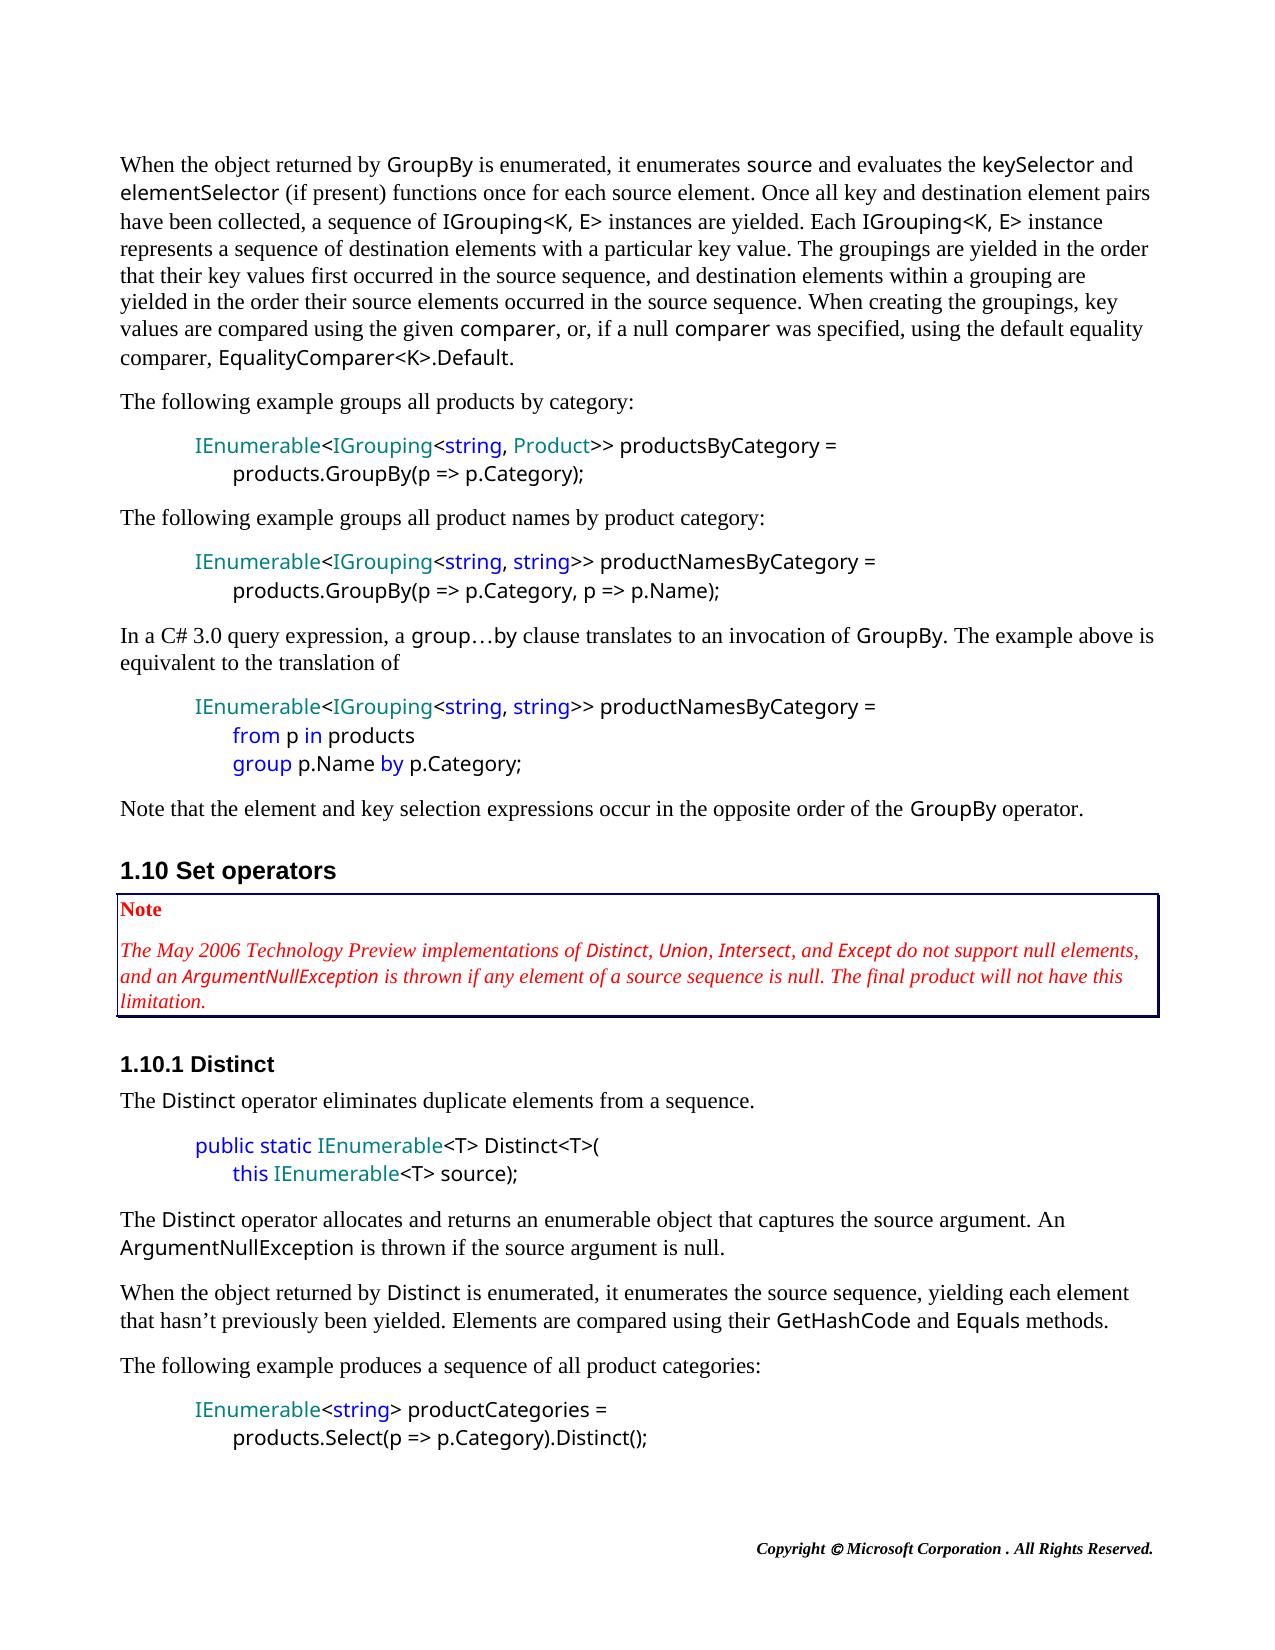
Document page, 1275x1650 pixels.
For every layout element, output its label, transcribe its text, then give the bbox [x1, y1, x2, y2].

subtitle Set operators [120, 856, 1155, 885]
text IEnumerable<IGrouping<string, string>> productNamesByCategory = products.GroupBy(p => p.Category, p => p.Name); [195, 547, 1155, 604]
text When the object returned by GroupBy is enumerated, it enumerates source and evaluates the keySelector and elementSelector (if present) functions once for each source element. Once all key and destination element pairs have been collected, a sequence of IGrouping<K, E> instances are yielded. Each IGrouping<K, E> instance represents a sequence of destination elements with a particular key value. The groupings are yielded in the order that their key values first occurred in the source sequence, and destination elements within a grouping are yielded in the order their source elements occurred in the source sequence. When creating the groupings, key values are compared using the given comparer, or, if a null comparer was specified, using the default equality comparer, EqualityComparer<K>.Default. [120, 150, 1155, 371]
text The Distinct operator eliminates duplicate elements from a sequence. [120, 1086, 1155, 1114]
text IEnumerable<IGrouping<string, Product>> productsByCategory = products.GroupBy(p => p.Category); [195, 431, 1155, 488]
text The following example groups all products by category: [120, 388, 1155, 414]
text Note that the element and key selection expressions occur in the opposite order of the GroupBy operator. [120, 794, 1155, 823]
text Note [118, 895, 1157, 921]
text When the object returned by Distinct is enumerated, it enumerates the source sequence, yielding each element that hasn’t previously been yielded. Elements are compared using their GetHashCode and Equals methods. [120, 1278, 1155, 1335]
text The Distinct operator allocates and returns an enumerable object that captures the source argument. An ArgumentNullException is thrown if the source argument is null. [120, 1205, 1155, 1262]
text public static IEnumerable<T> Distinct<T>( this IEnumerable<T> source); [195, 1131, 1155, 1188]
text The following example groups all product names by product category: [120, 504, 1155, 531]
text IEnumerable<string> productCategories = products.Select(p => p.Category).Distinct(); [195, 1395, 1155, 1452]
subtitle Distinct [120, 1051, 1155, 1078]
text The following example produces a sequence of all product categories: [120, 1352, 1155, 1378]
text The May 2006 Technology Preview implementations of Distinct, Union, Intersect, and Except do not support null elements, and an ArgumentNullException is thrown if any element of a source sequence is null. The final product will not have this limitation. [118, 934, 1157, 1015]
text In a C# 3.0 query expression, a group…by clause translates to an invocation of GroupBy. The example above is equivalent to the translation of [120, 621, 1155, 676]
text IEnumerable<IGrouping<string, string>> productNamesByCategory = from p in products group p.Name by p.Category; [195, 692, 1155, 778]
